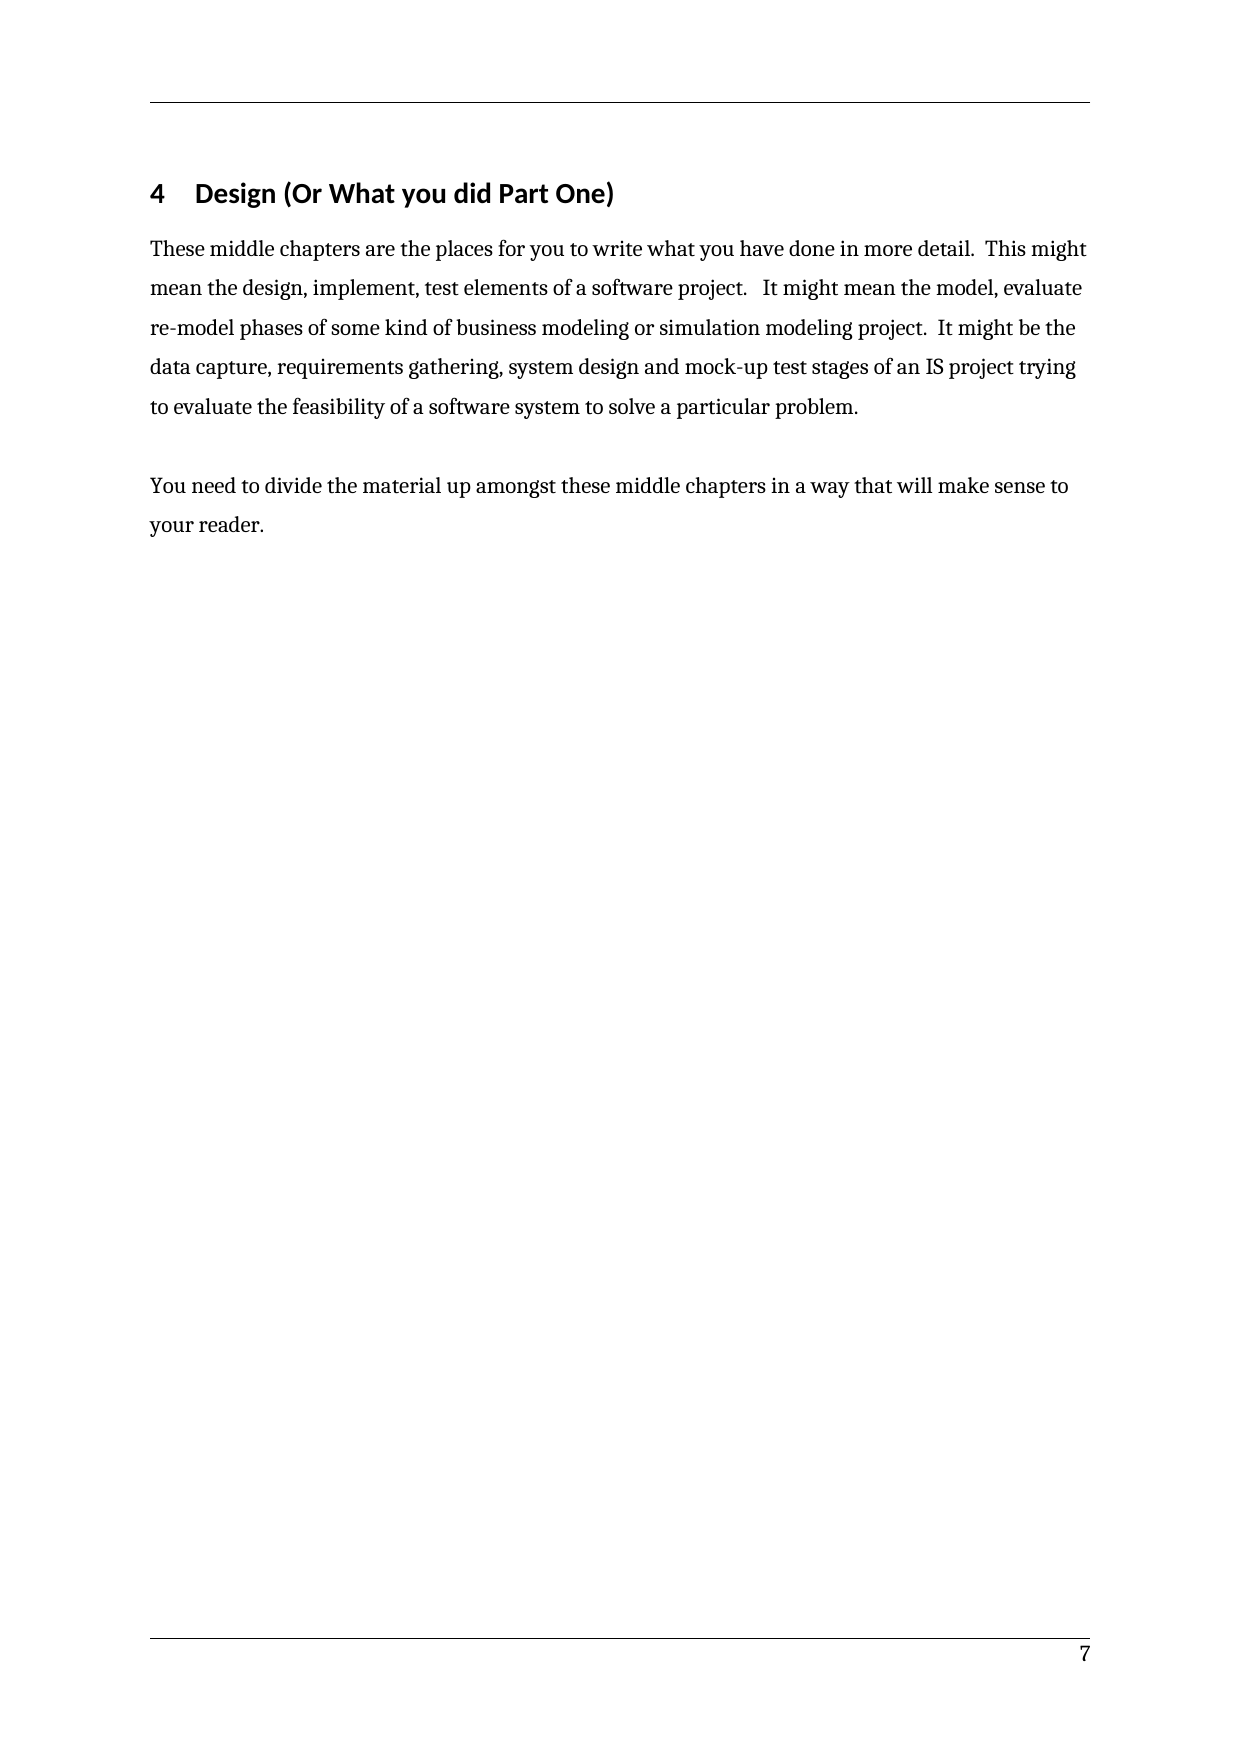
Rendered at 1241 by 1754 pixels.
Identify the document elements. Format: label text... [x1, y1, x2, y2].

text You need to divide the material up amongst these middle chapters in a way that will make sense to your reader. [150, 472, 1090, 538]
text These middle chapters are the places for you to write what you have done in more detail. This might mean the design, implement, test elements of a software project. It might mean the model, evaluate re-model phases of some kind of business modeling or simulation modeling project. It might be the data capture, requirements gathering, system design and mock-up test stages of an IS project trying to evaluate the feasibility of a software system to solve a particular problem. [150, 236, 1090, 420]
subtitle Design (Or What you did Part One) [150, 175, 1090, 211]
